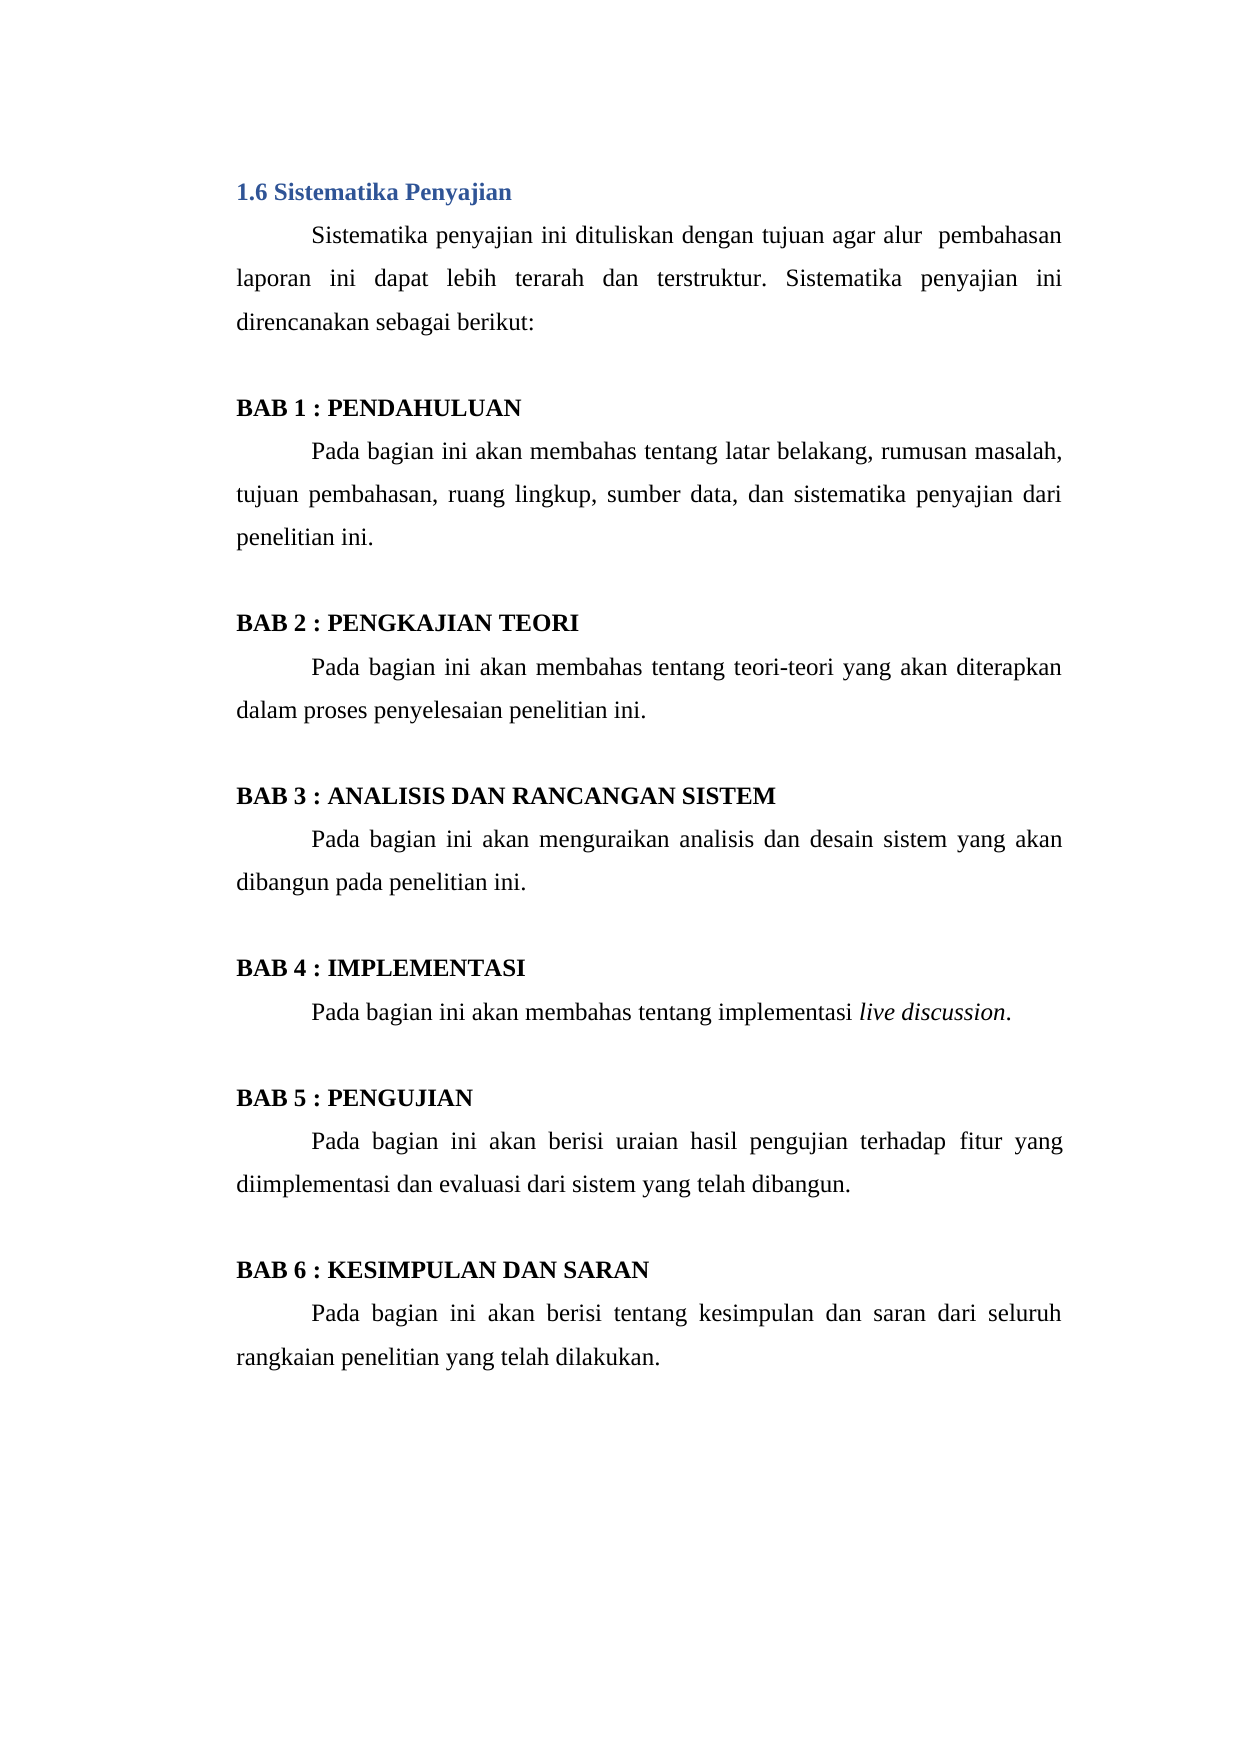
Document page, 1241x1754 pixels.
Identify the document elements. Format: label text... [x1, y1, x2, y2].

text BAB 6 : KESIMPULAN DAN SARAN [236, 1255, 1063, 1284]
text BAB 3 : ANALISIS DAN RANCANGAN SISTEM [236, 781, 1063, 810]
text Pada bagian ini akan menguraikan analisis dan desain sistem yang akan dibangun pada penelitian ini. [236, 824, 1063, 896]
text BAB 5 : PENGUJIAN [236, 1083, 1063, 1112]
text BAB 4 : IMPLEMENTASI [236, 953, 1063, 982]
text BAB 2 : PENGKAJIAN TEORI [236, 608, 1063, 637]
text Sistematika penyajian ini dituliskan dengan tujuan agar alur pembahasan laporan ini dapat lebih terarah dan terstruktur. Sistematika penyajian ini direncanakan sebagai berikut: [236, 220, 1063, 335]
text Pada bagian ini akan membahas tentang implementasi live discussion. [236, 997, 1063, 1025]
text Pada bagian ini akan membahas tentang teori-teori yang akan diterapkan dalam proses penyelesaian penelitian ini. [236, 652, 1063, 723]
text Pada bagian ini akan berisi tentang kesimpulan dan saran dari seluruh rangkaian penelitian yang telah dilakukan. [236, 1298, 1063, 1370]
text Pada bagian ini akan berisi uraian hasil pengujian terhadap fitur yang diimplementasi dan evaluasi dari sistem yang telah dibangun. [236, 1126, 1063, 1198]
text Pada bagian ini akan membahas tentang latar belakang, rumusan masalah, tujuan pembahasan, ruang lingkup, sumber data, dan sistematika penyajian dari penelitian ini. [236, 436, 1063, 551]
subtitle Sistematika Penyajian [236, 177, 1063, 206]
text BAB 1 : PENDAHULUAN [236, 393, 1063, 422]
